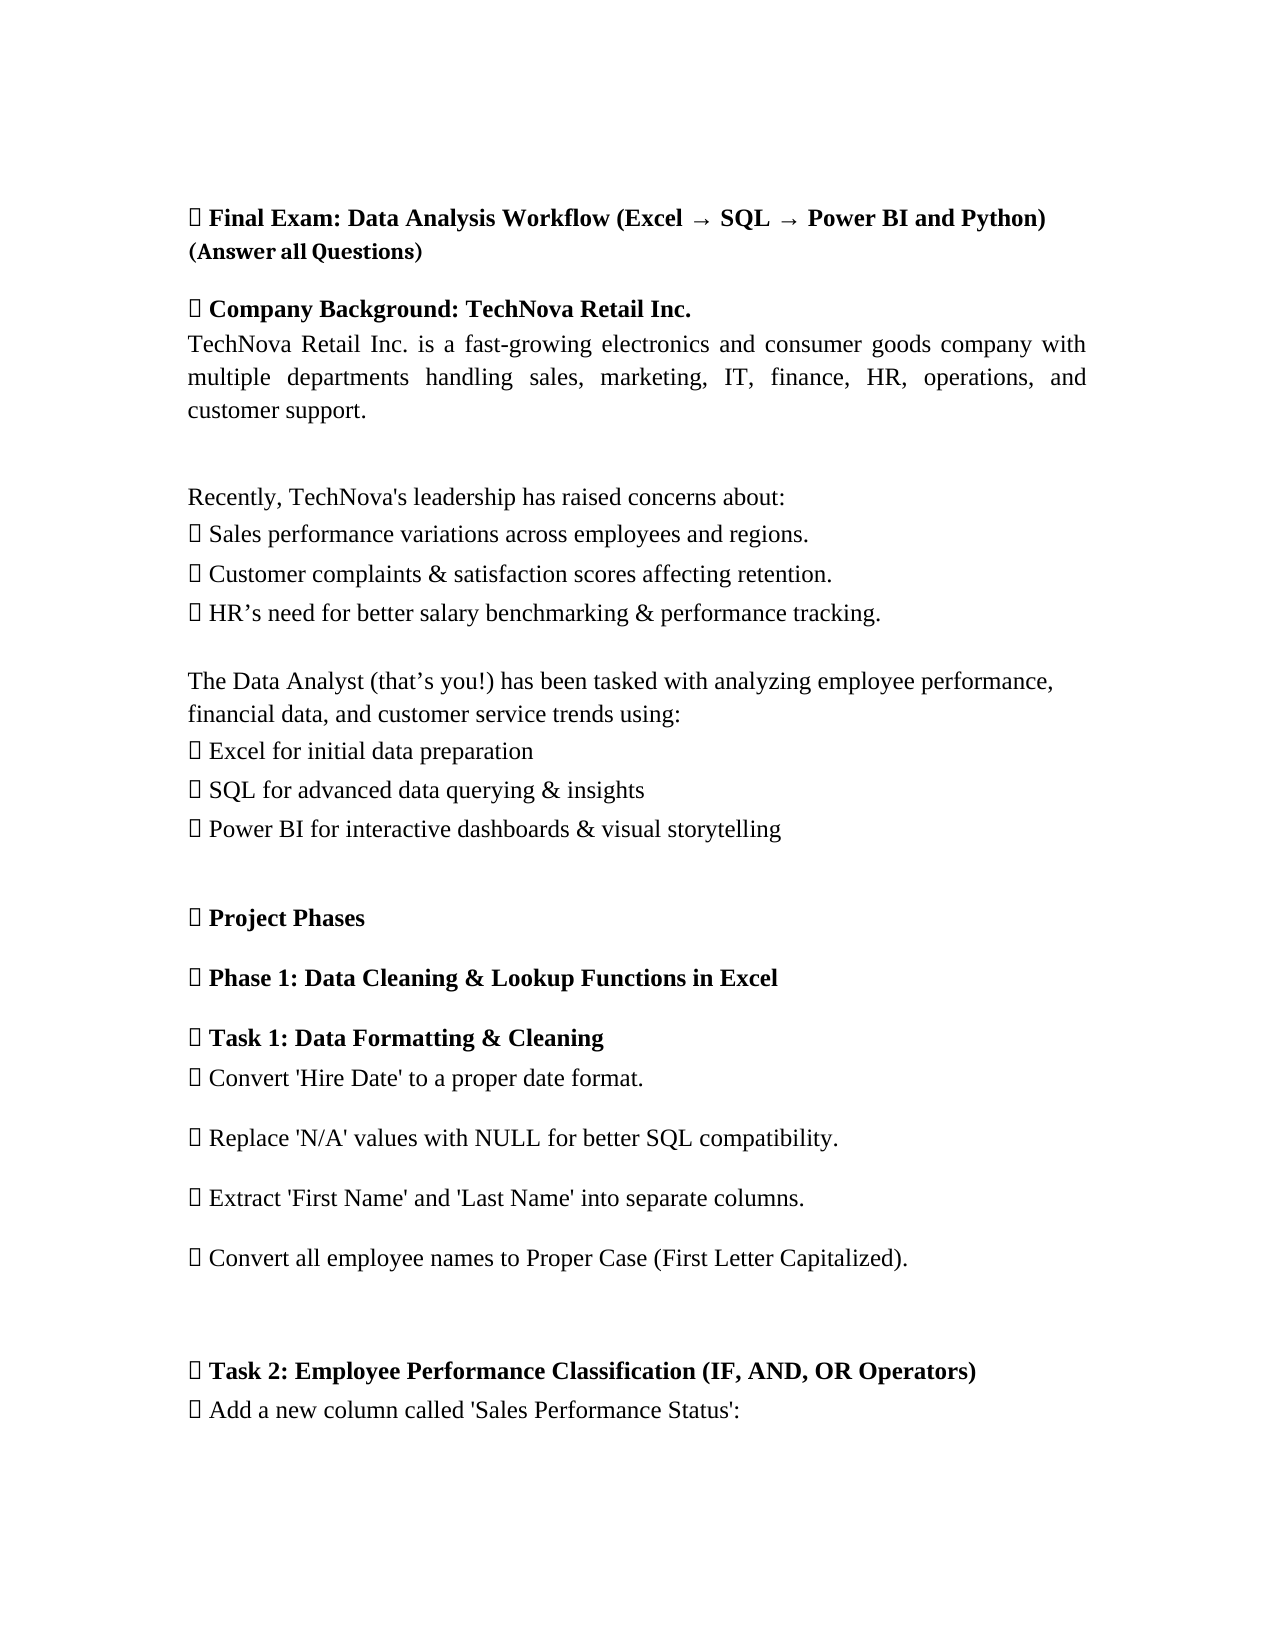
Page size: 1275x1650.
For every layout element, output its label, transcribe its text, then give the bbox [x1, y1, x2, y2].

text ✅ Convert 'Hire Date' to a proper date format. [187, 1059, 1087, 1093]
subtitle 🔹 Phase 1: Data Cleaning & Lookup Functions in Excel [187, 960, 1087, 994]
text ✅ Replace 'N/A' values with NULL for better SQL compatibility. [187, 1119, 1087, 1153]
text ✅ Extract 'First Name' and 'Last Name' into separate columns. [187, 1179, 1087, 1213]
subtitle 🏢 Company Background: TechNova Retail Inc. [187, 290, 1087, 324]
text Recently, TechNova's leadership has raised concerns about: 🔹 Sales performance variations across employees and regions. 🔹 Customer complaints & satisfaction scores affecting retention. 🔹 HR’s need for better salary benchmarking & performance tracking. The Data Analyst (that’s you!) has been tasked with analyzing employee performance, financial data, and customer service trends using: ✅ Excel for initial data preparation ✅ SQL for advanced data querying & insights ✅ Power BI for interactive dashboards & visual storytelling [187, 449, 1087, 875]
text ✅ Convert all employee names to Proper Case (First Letter Capitalized). [187, 1239, 1087, 1273]
subtitle 📌 Final Exam: Data Analysis Workflow (Excel → SQL → Power BI and Python) [187, 200, 1087, 234]
text ✅ Add a new column called 'Sales Performance Status': [187, 1392, 1087, 1426]
subtitle 📝 Task 2: Employee Performance Classification (IF, AND, OR Operators) [187, 1353, 1087, 1387]
text (Answer all Questions) [187, 239, 1087, 266]
subtitle 📌 Project Phases [187, 900, 1087, 934]
text TechNova Retail Inc. is a fast-growing electronics and consumer goods company with multiple departments handling sales, marketing, IT, finance, HR, operations, and customer support. [187, 329, 1087, 424]
subtitle 📝 Task 1: Data Formatting & Cleaning [187, 1020, 1087, 1054]
